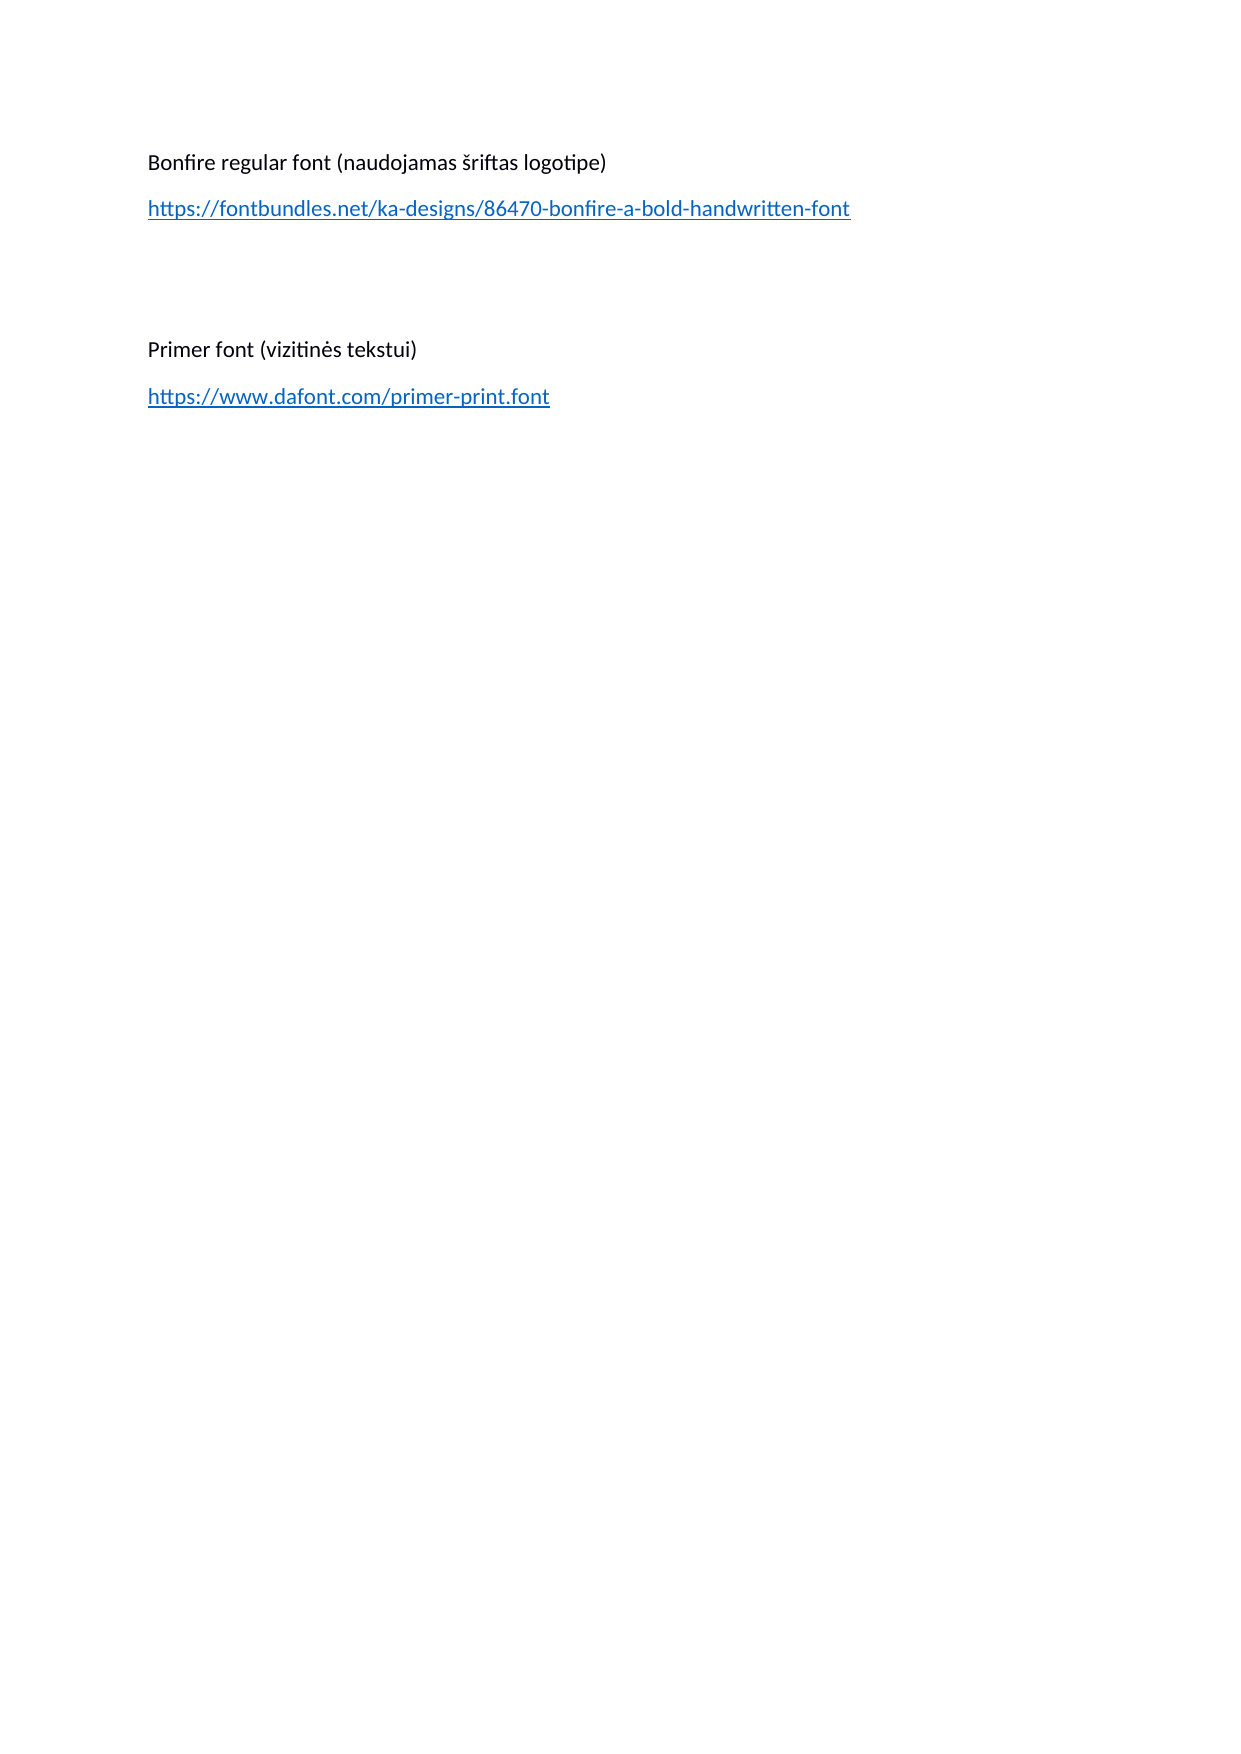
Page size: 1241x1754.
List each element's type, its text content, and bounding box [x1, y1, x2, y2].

text Bonfire regular font (naudojamas šriftas logotipe) [148, 148, 1093, 176]
text Primer font (vizitinės tekstui) [148, 335, 1093, 363]
text https://www.dafont.com/primer-print.font [148, 382, 1093, 410]
text https://fontbundles.net/ka-designs/86470-bonfire-a-bold-handwritten-font [148, 194, 1093, 222]
